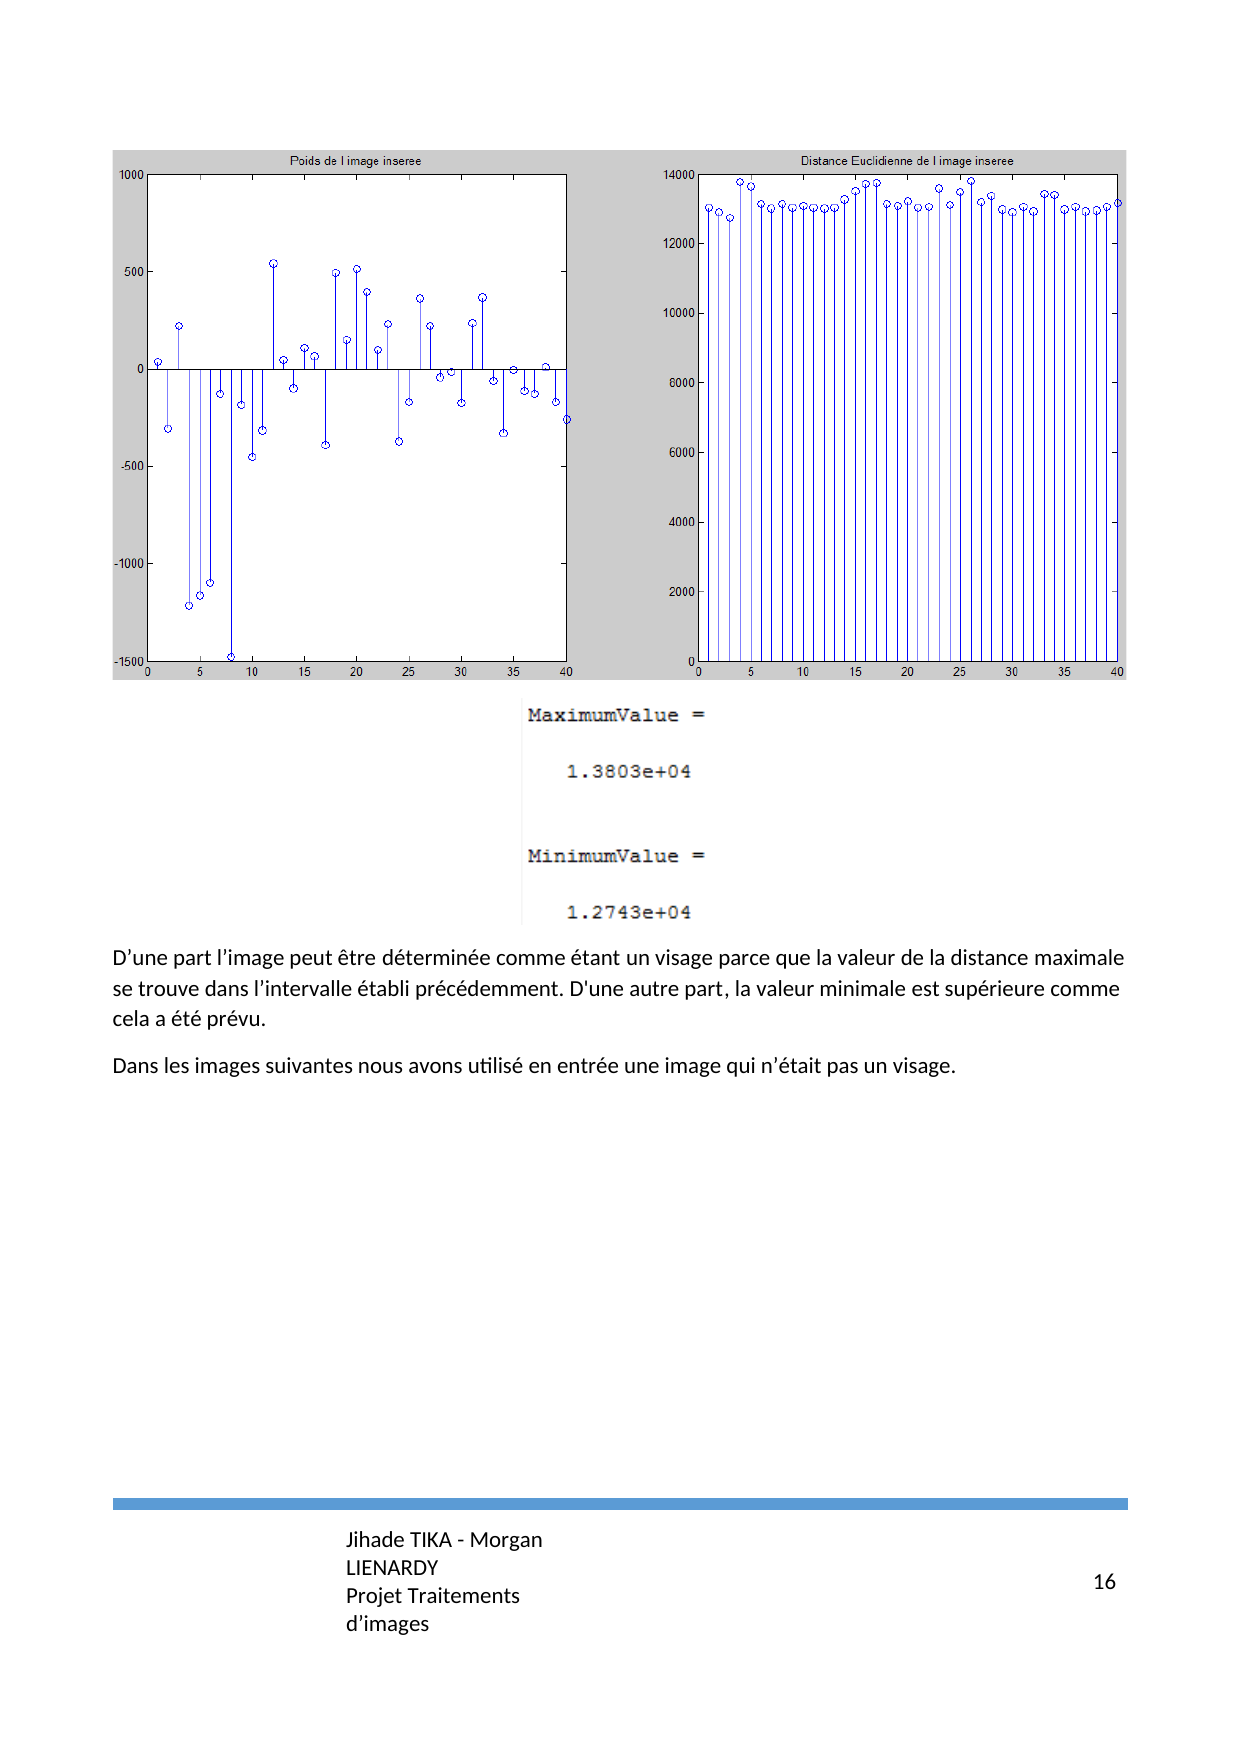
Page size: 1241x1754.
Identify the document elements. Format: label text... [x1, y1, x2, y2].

picture [521, 698, 719, 925]
text D’une part l’image peut être déterminée comme étant un visage parce que la valeur de la distance maximale se trouve dans l’intervalle établi précédemment. D'une autre part, la valeur minimale est supérieure comme cela a été prévu. [112, 943, 1128, 1032]
picture [112, 150, 1127, 680]
text Dans les images suivantes nous avons utilisé en entrée une image qui n’était pas un visage. [112, 1051, 1128, 1079]
